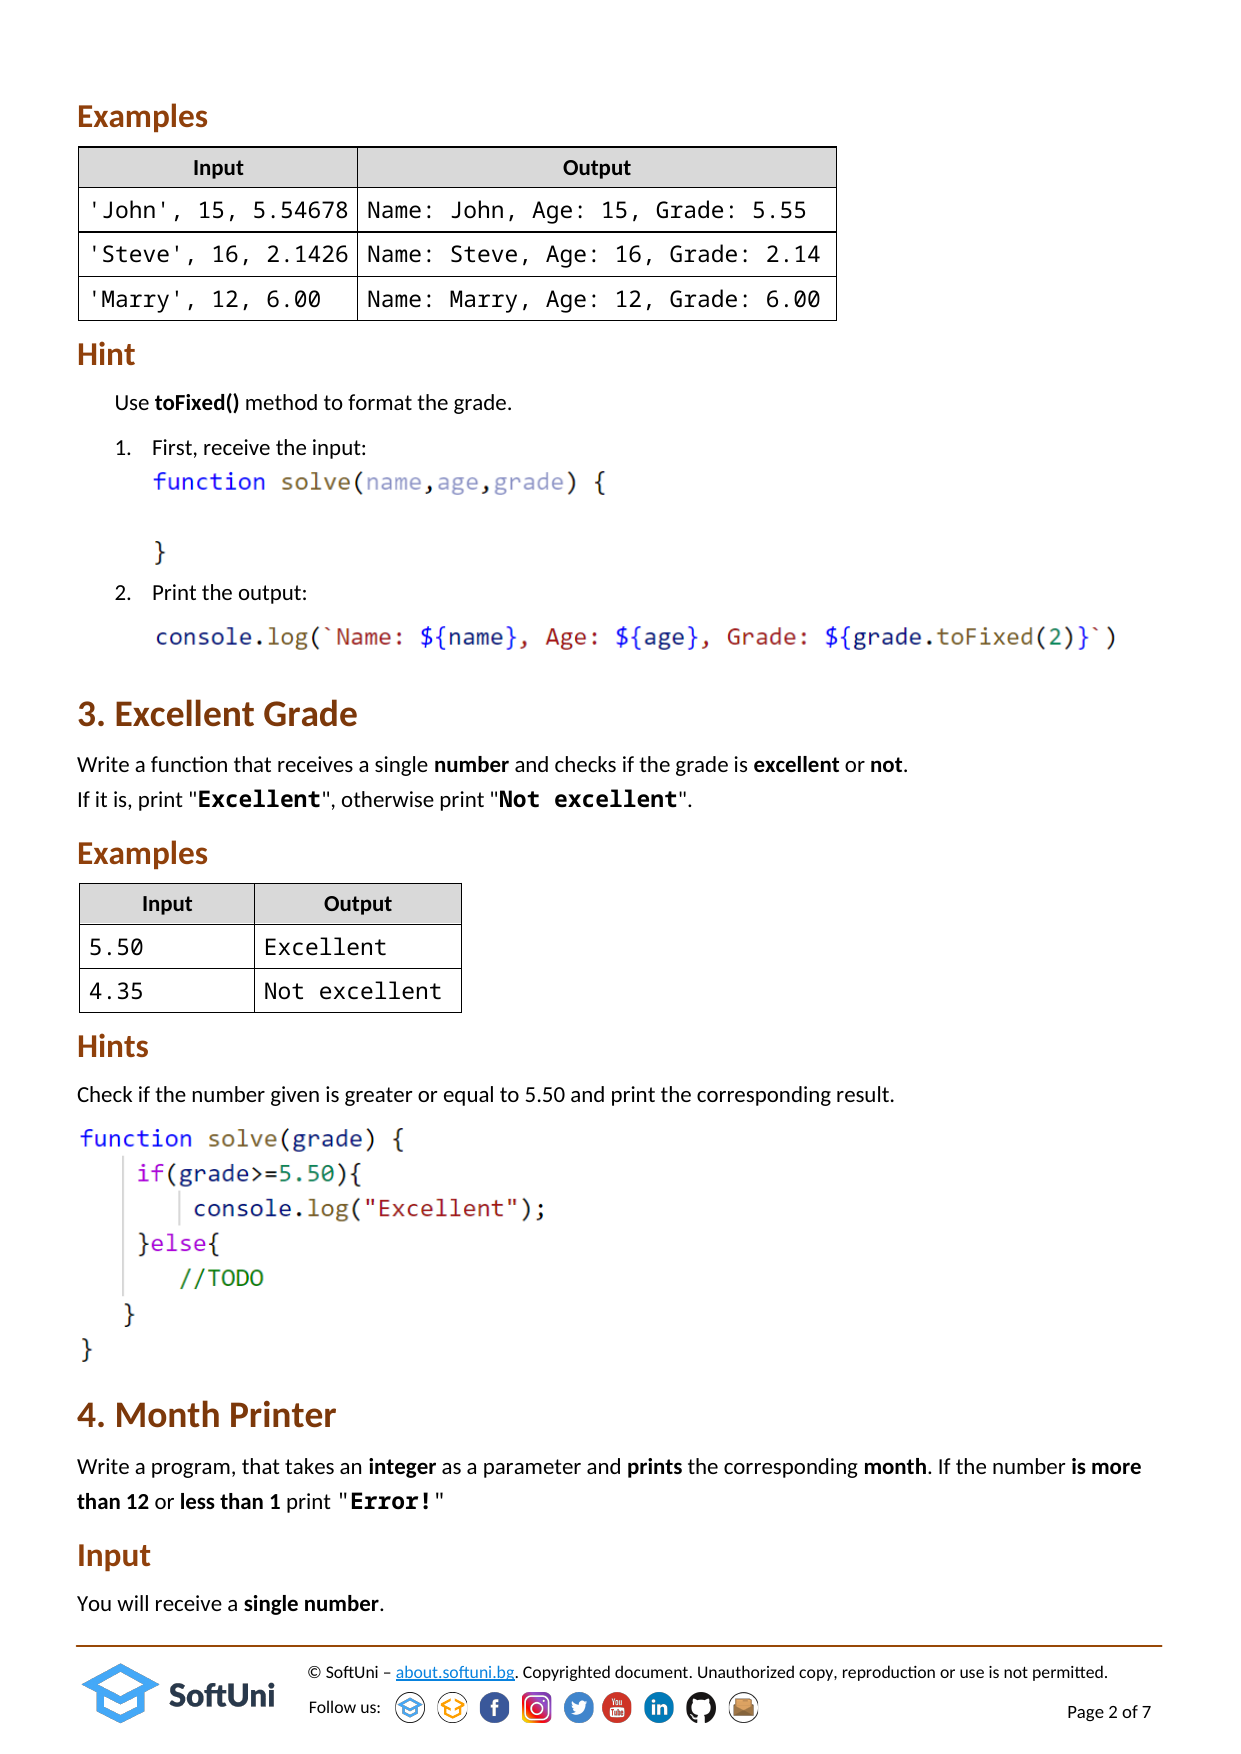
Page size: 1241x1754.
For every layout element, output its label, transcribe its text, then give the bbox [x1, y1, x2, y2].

picture [151, 465, 630, 574]
picture [479, 1692, 510, 1723]
text You will receive a single number. [77, 1589, 1163, 1617]
text Check if the number given is greater or equal to 5.50 and print the corresponding result. [77, 1081, 1163, 1108]
picture [665, 1692, 674, 1701]
text Use toFixed() method to format the grade. [114, 388, 1163, 416]
picture [564, 1692, 594, 1723]
picture [686, 1692, 716, 1723]
subtitle Input [77, 1534, 1163, 1574]
text Write a function that receives a single number and checks if the grade is excellent or not. If it is, print "Excellent", otherwise print "Not excellent". [77, 751, 1163, 814]
subtitle Hint [77, 333, 1163, 374]
table_cell 'Marry', 12, 6.00 [79, 277, 357, 320]
table_cell Not excellent [255, 969, 461, 1012]
table_header Output [358, 148, 836, 187]
list Print the output: [114, 578, 1163, 606]
picture [658, 1705, 667, 1714]
subtitle Examples [77, 95, 1163, 136]
subtitle Hints [77, 1025, 1163, 1066]
table_header Input [80, 884, 254, 923]
list First, receive the input: [114, 433, 1163, 461]
picture [665, 1714, 674, 1723]
text Write a program, that takes an integer as a parameter and prints the corresponding month. If the number is more than 12 or less than 1 print "Error!" [77, 1452, 1163, 1516]
picture [522, 1692, 552, 1723]
table_cell 'John', 15, 5.54678 [79, 188, 357, 231]
table_cell 4.35 [80, 969, 254, 1012]
picture [76, 1125, 585, 1367]
table_header Output [255, 884, 461, 923]
picture [151, 610, 1137, 665]
table_cell 5.50 [80, 925, 254, 968]
subtitle Examples [77, 832, 1163, 872]
table_cell Name: John, Age: 15, Grade: 5.55 [358, 188, 836, 231]
subtitle Excellent Grade [77, 689, 1163, 735]
table_cell Name: Steve, Age: 16, Grade: 2.14 [358, 233, 836, 276]
picture [644, 1692, 653, 1701]
picture [75, 1658, 281, 1729]
picture [728, 1692, 759, 1723]
table_cell Name: Marry, Age: 12, Grade: 6.00 [358, 277, 836, 320]
picture [644, 1714, 653, 1723]
picture [395, 1692, 425, 1723]
table_cell 'Steve', 16, 2.1426 [79, 233, 357, 276]
subtitle Month Printer [77, 1391, 1163, 1437]
table_header Input [79, 148, 357, 187]
picture [437, 1692, 468, 1723]
table_cell Excellent [255, 925, 461, 968]
picture [602, 1692, 632, 1723]
